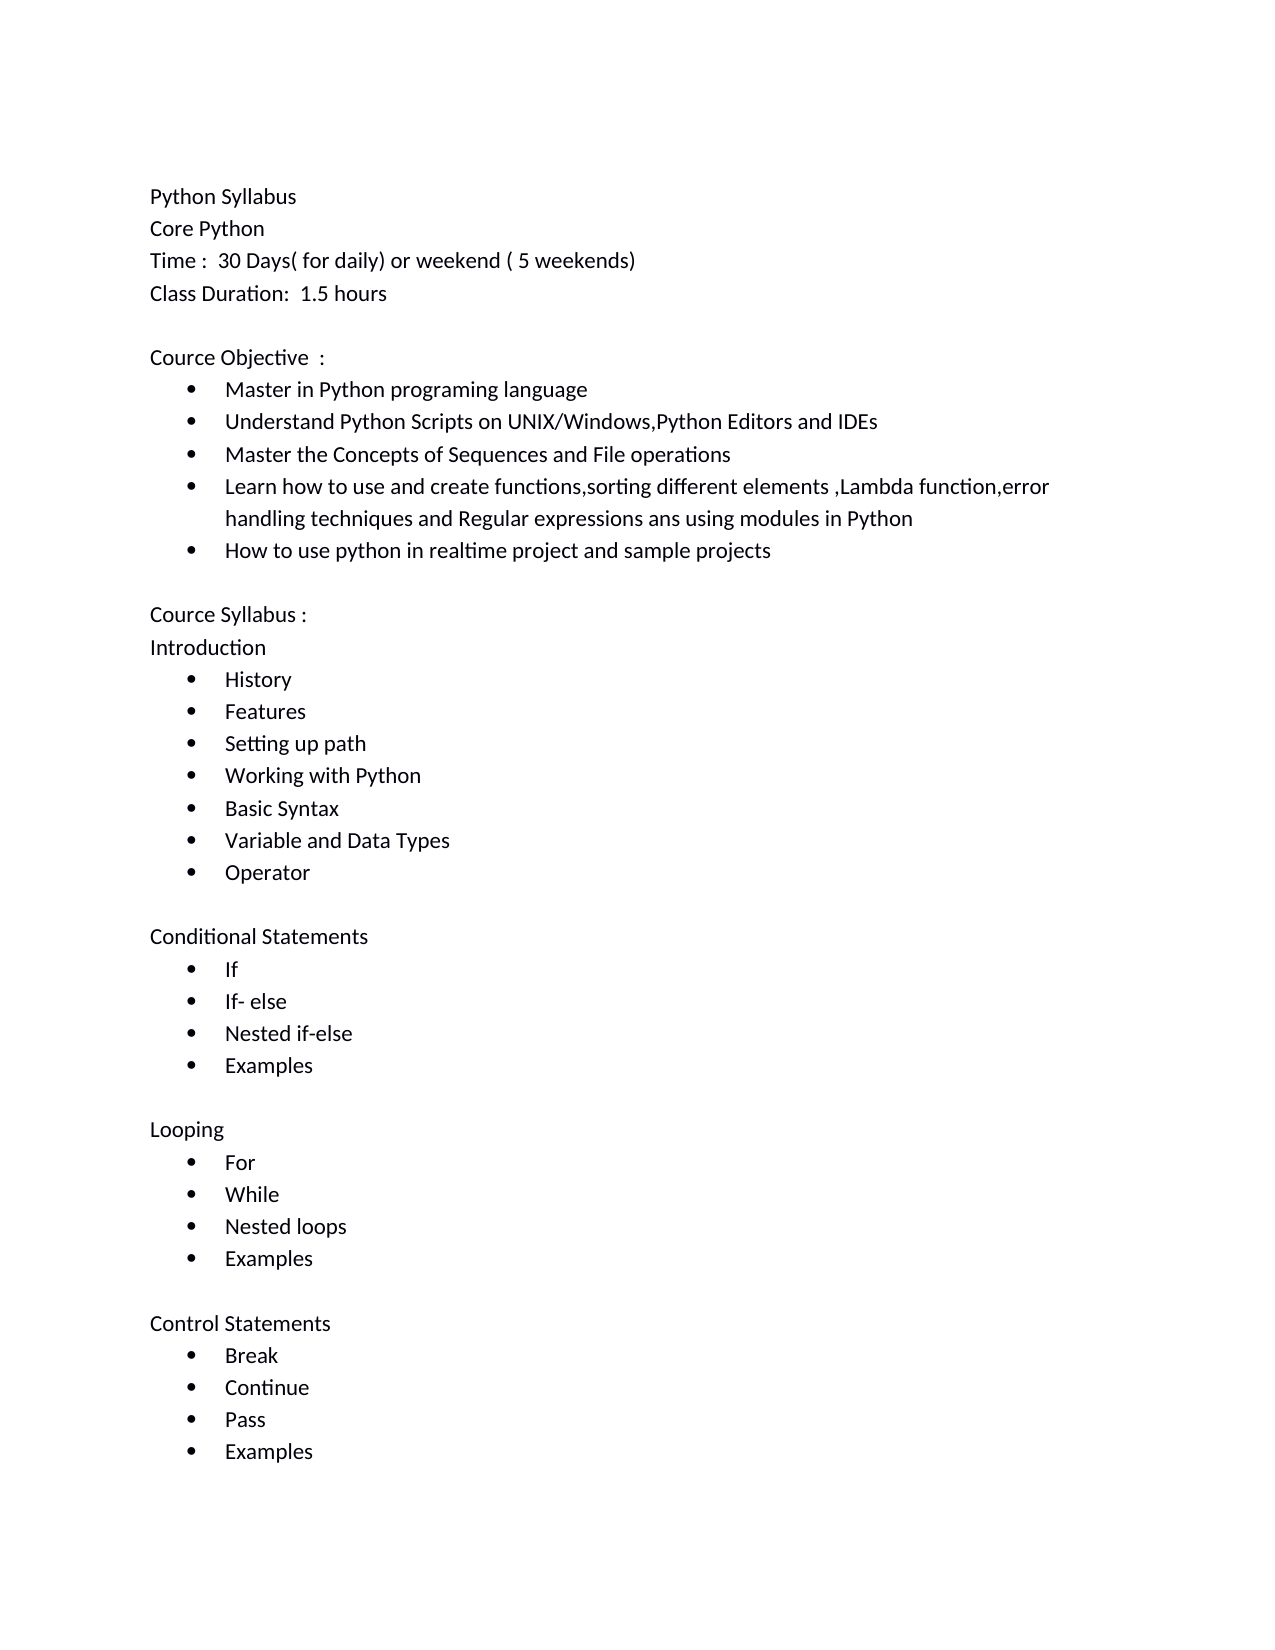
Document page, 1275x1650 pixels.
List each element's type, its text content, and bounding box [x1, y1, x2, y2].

list Learn how to use and create functions,sorting different elements ,Lambda function,error handling techniques and Regular expressions ans using modules in Python [187, 472, 1125, 532]
list Examples [187, 1244, 1125, 1272]
list Master in Python programing language [187, 375, 1125, 403]
text Class Duration: 1.5 hours [150, 279, 1125, 307]
text Python Syllabus [150, 182, 1125, 210]
text Conditional Statements [150, 922, 1125, 951]
text Cource Syllabus : [150, 601, 1125, 629]
list Master the Concepts of Sequences and File operations [187, 440, 1125, 468]
text Introduction [150, 633, 1125, 661]
list Variable and Data Types [187, 826, 1125, 854]
list Features [187, 697, 1125, 725]
list Operator [187, 858, 1125, 886]
list While [187, 1180, 1125, 1208]
list How to use python in realtime project and sample projects [187, 536, 1125, 564]
list Break [187, 1341, 1125, 1369]
list Nested loops [187, 1212, 1125, 1240]
list If [187, 955, 1125, 983]
list Working with Python [187, 762, 1125, 789]
text Cource Objective : [150, 343, 1125, 371]
text Control Statements [150, 1309, 1125, 1337]
list History [187, 665, 1125, 693]
text Looping [150, 1116, 1125, 1144]
text Time : 30 Days( for daily) or weekend ( 5 weekends) [150, 247, 1125, 274]
list Examples [187, 1051, 1125, 1079]
list Pass [187, 1405, 1125, 1433]
list For [187, 1148, 1125, 1176]
list Nested if-else [187, 1019, 1125, 1047]
text Core Python [150, 214, 1125, 242]
list Continue [187, 1373, 1125, 1401]
list Basic Syntax [187, 794, 1125, 822]
list If- else [187, 987, 1125, 1015]
list Understand Python Scripts on UNIX/Windows,Python Editors and IDEs [187, 407, 1125, 436]
list Setting up path [187, 729, 1125, 757]
list Examples [187, 1437, 1125, 1466]
